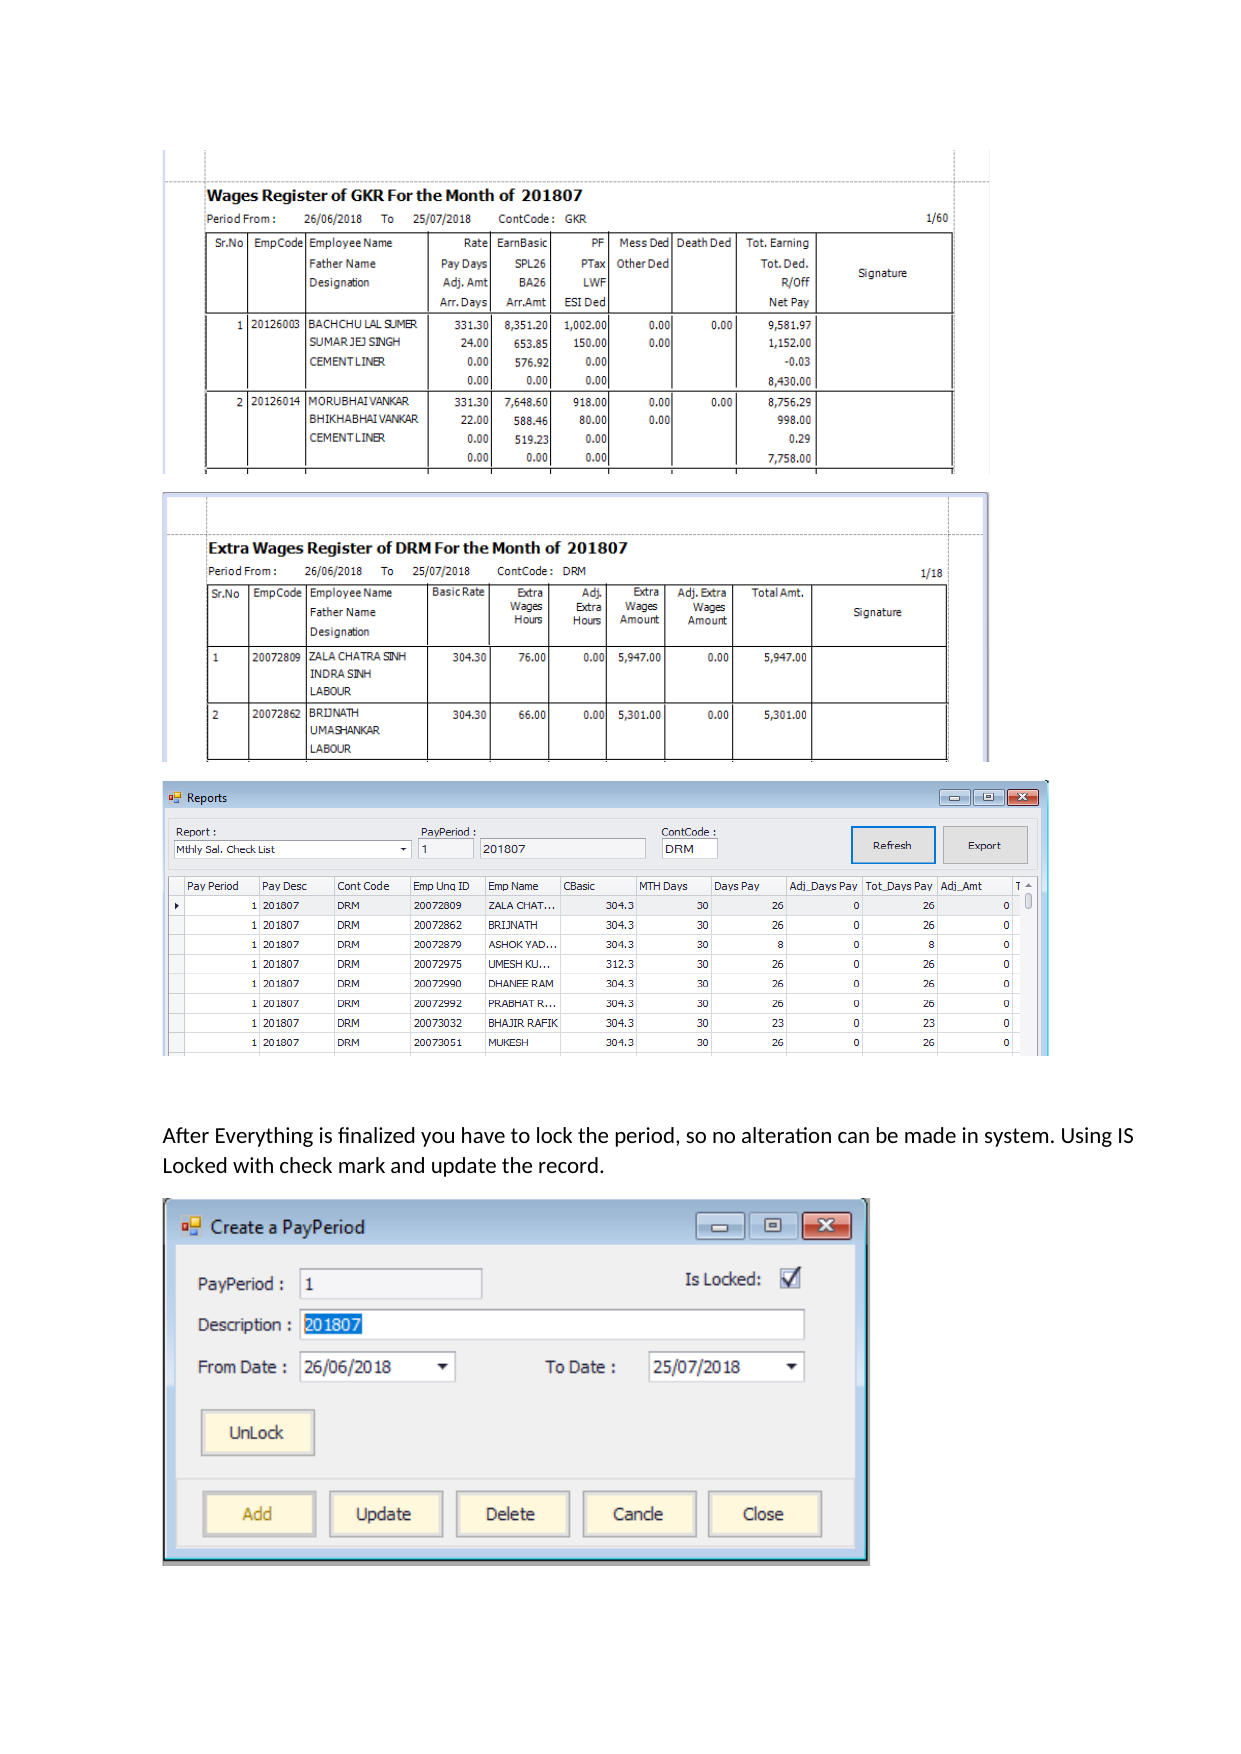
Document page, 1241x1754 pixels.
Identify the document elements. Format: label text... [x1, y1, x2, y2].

picture [162, 492, 990, 762]
picture [162, 150, 990, 474]
picture [162, 780, 1049, 1056]
text After Everything is finalized you have to lock the period, so no alteration can be made in system. Using IS Locked with check mark and update the record. [162, 1121, 1167, 1179]
picture [162, 1198, 871, 1566]
